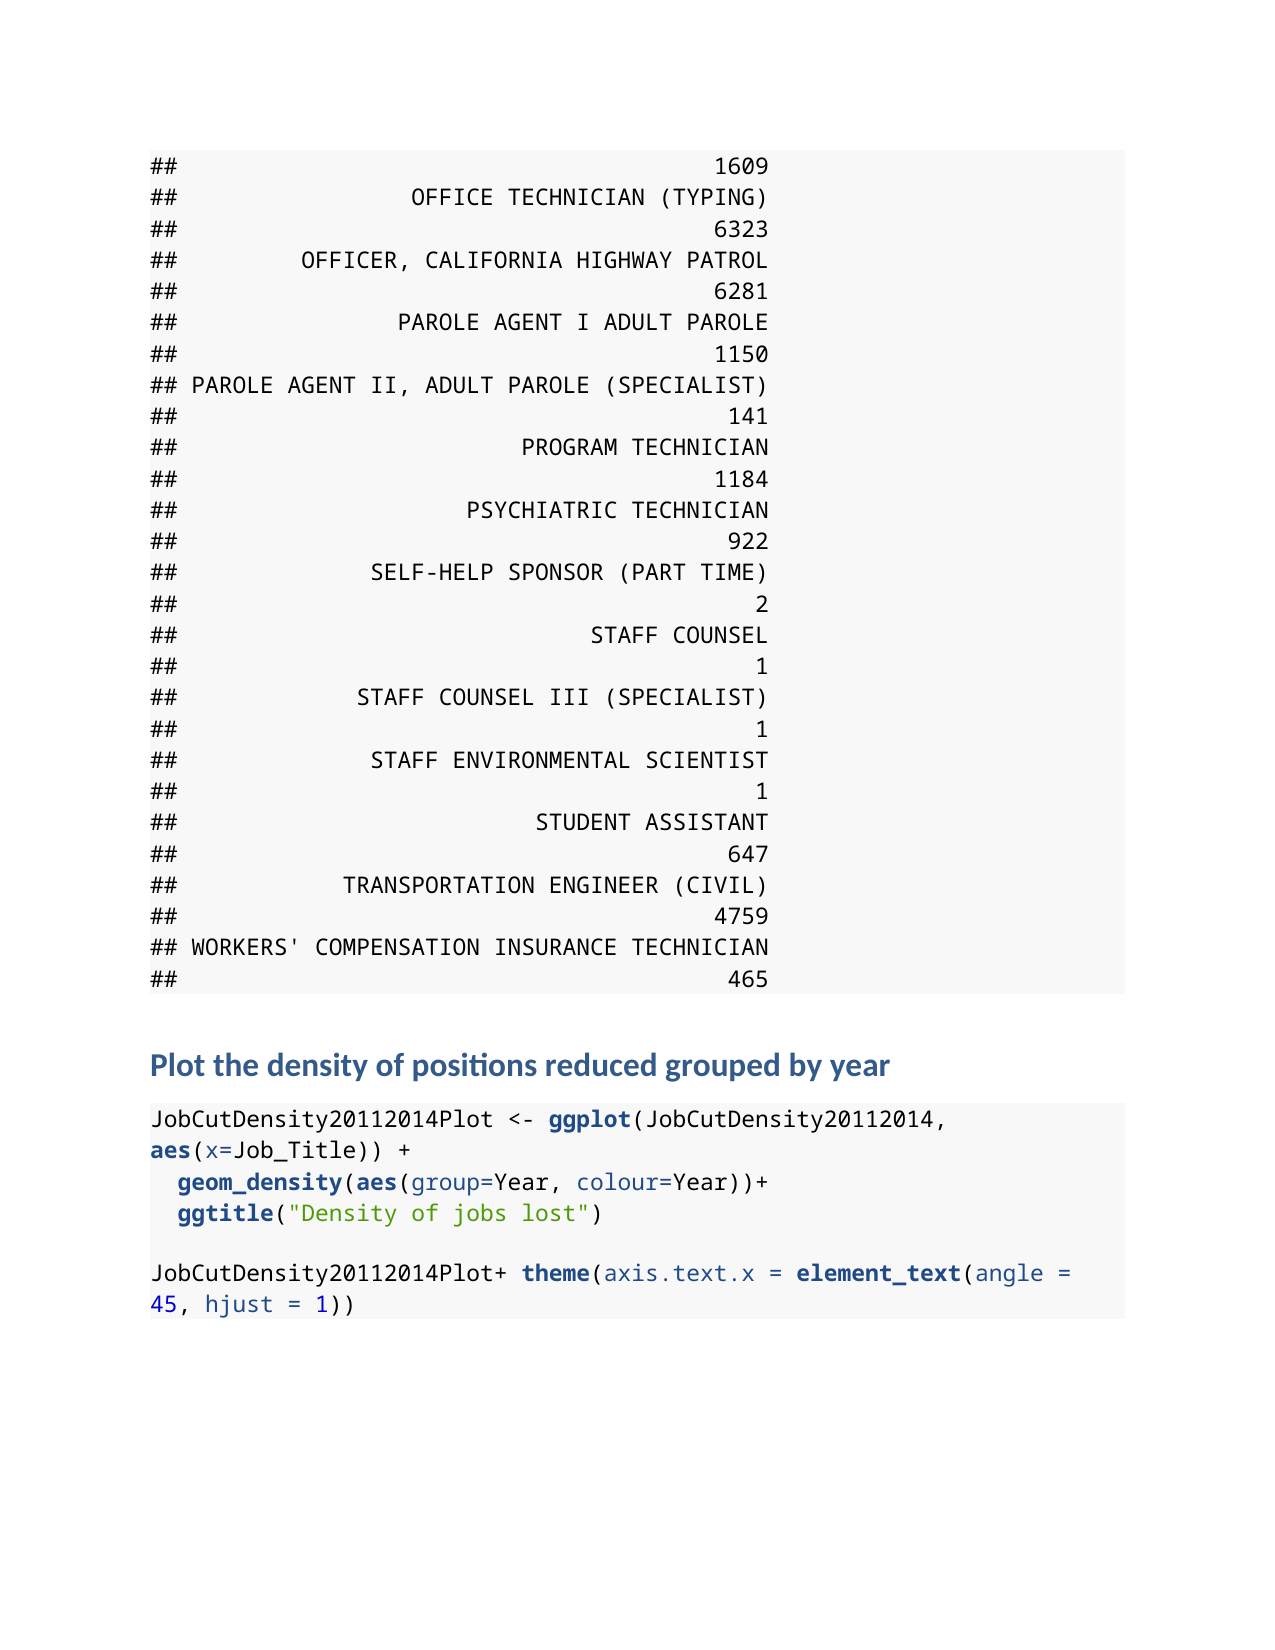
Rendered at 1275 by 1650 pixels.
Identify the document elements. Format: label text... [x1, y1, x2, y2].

subtitle Plot the density of positions reduced grouped by year [150, 1044, 1125, 1084]
text JobCutDensity20112014Plot <- ggplot(JobCutDensity20112014, aes(x=Job_Title)) + geom_density(aes(group=Year, colour=Year))+ ggtitle("Density of jobs lost") JobCutDensity20112014Plot+ theme(axis.text.x = element_text(angle = 45, hjust = 1)) [150, 1103, 1125, 1319]
